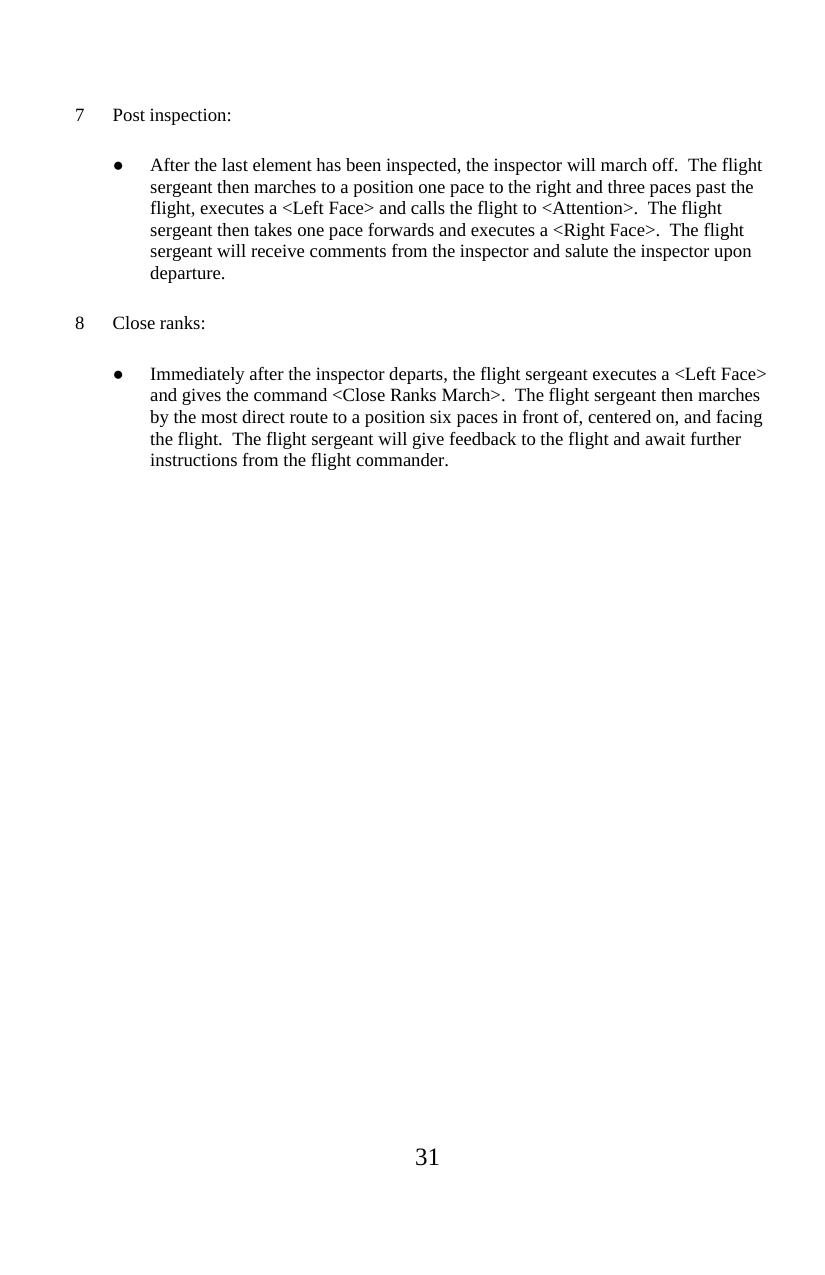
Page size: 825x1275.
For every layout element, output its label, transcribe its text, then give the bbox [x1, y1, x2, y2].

list Close ranks: [75, 312, 780, 334]
list After the last element has been inspected, the inspector will march off. The flight sergeant then marches to a position one pace to the right and three paces past the flight, executes a <Left Face> and calls the flight to <Attention>. The flight sergeant then takes one pace forwards and executes a <Right Face>. The flight sergeant will receive comments from the inspector and salute the inspector upon departure. [112, 154, 780, 283]
list Immediately after the inspector departs, the flight sergeant executes a <Left Face> and gives the command <Close Ranks March>. The flight sergeant then marches by the most direct route to a position six paces in front of, centered on, and facing the flight. The flight sergeant will give feedback to the flight and await further instructions from the flight commander. [112, 363, 780, 471]
list Post inspection: [75, 104, 780, 125]
